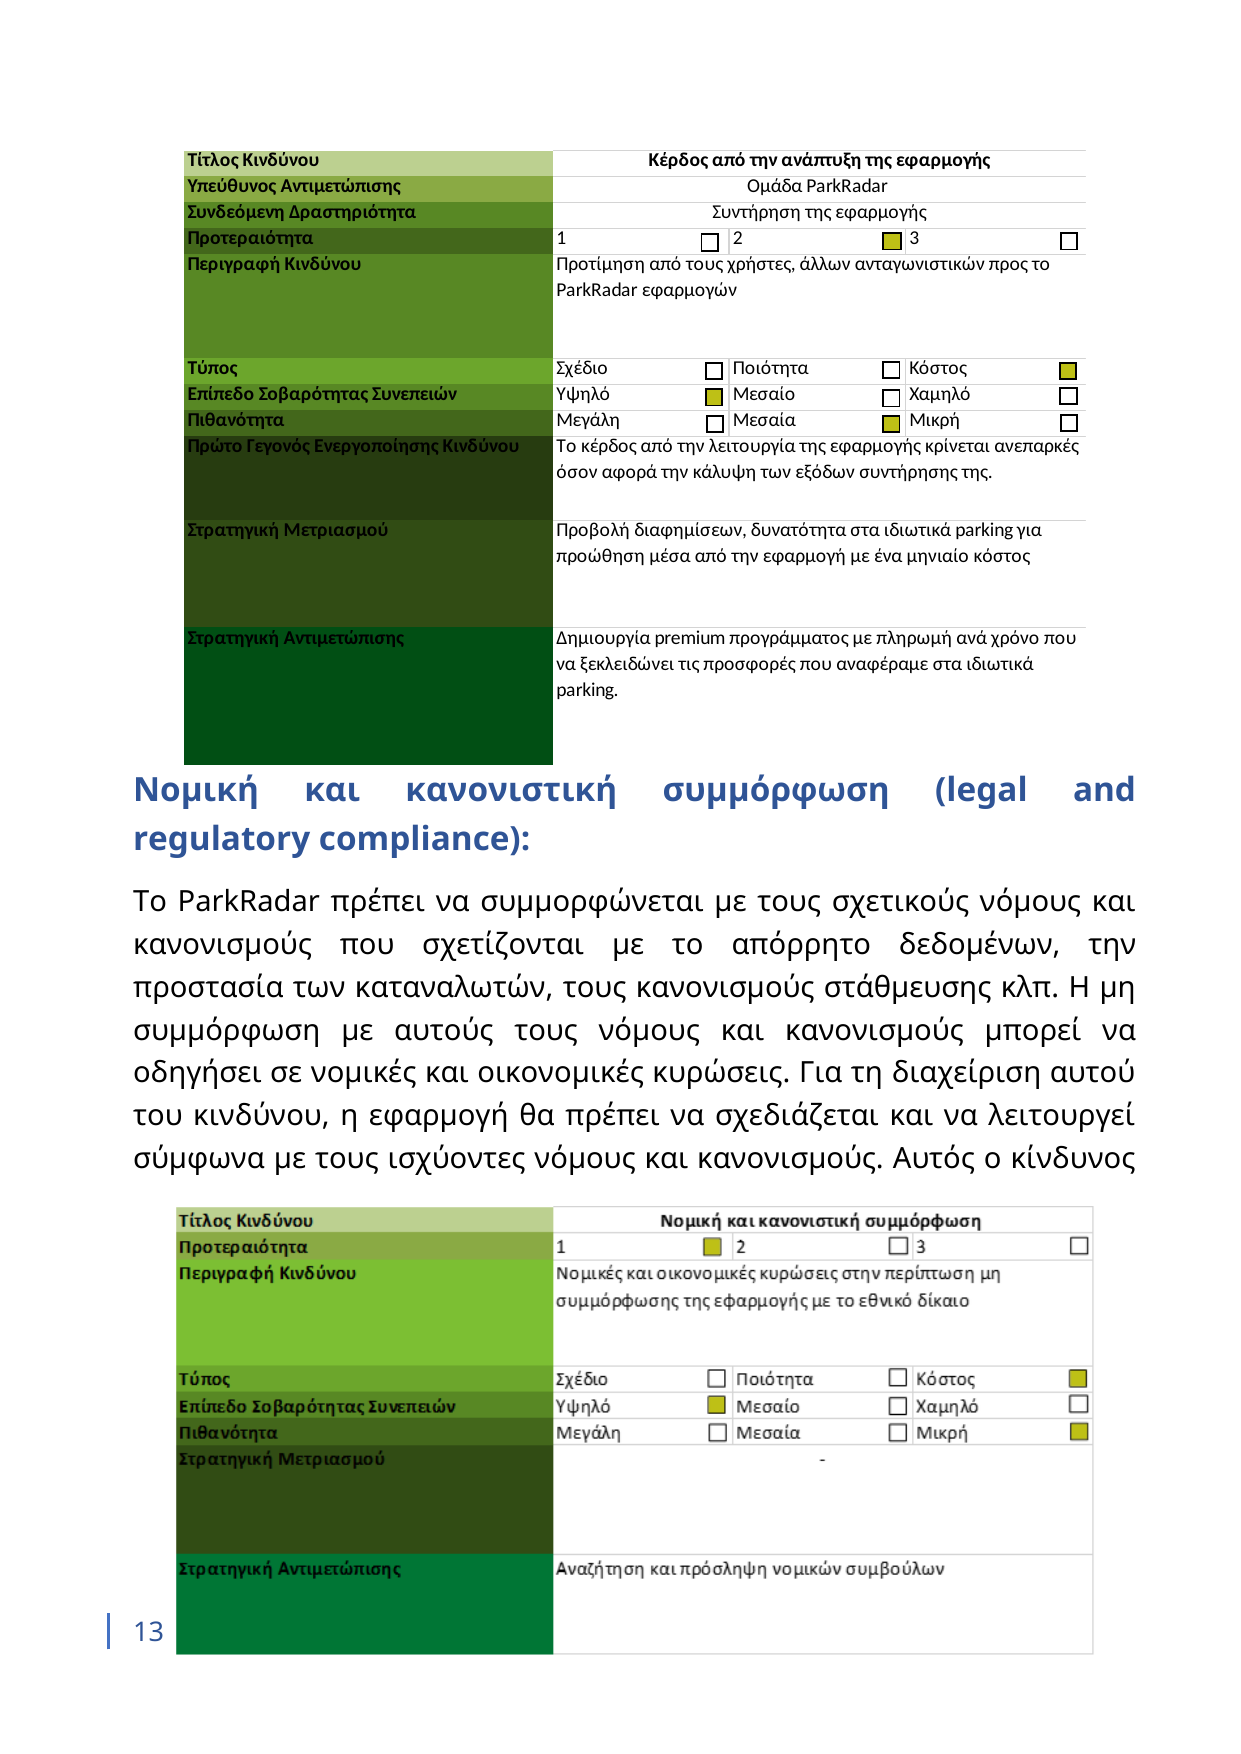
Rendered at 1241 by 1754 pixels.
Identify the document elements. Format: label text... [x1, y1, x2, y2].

text Νομική και κανονιστική συμμόρφωση (legal and regulatory compliance): [133, 150, 1137, 860]
picture [175, 1206, 1095, 1656]
text Το ParkRadar πρέπει να συμμορφώνεται με τους σχετικούς νόμους και κανονισμούς που σχετίζονται με το απόρρητο δεδομένων, την προστασία των καταναλωτών, τους κανονισμούς στάθμευσης κλπ. Η μη συμμόρφωση με αυτούς τους νόμους και κανονισμούς μπορεί να οδηγήσει σε νομικές και οικονομικές κυρώσεις. Για τη διαχείριση αυτού του κινδύνου, η εφαρμογή θα πρέπει να σχεδιάζεται και να λειτουργεί σύμφωνα με τους ισχύοντες νόμους και κανονισμούς. Αυτός ο κίνδυνος μπορεί να αποφευχθεί μέσα από την αναζήτηση νομικών συμβουλών, όπου απαιτείται για να διασφαλιστεί ότι η εφαρμογή παραμένει συμβατή. [133, 880, 1137, 1177]
